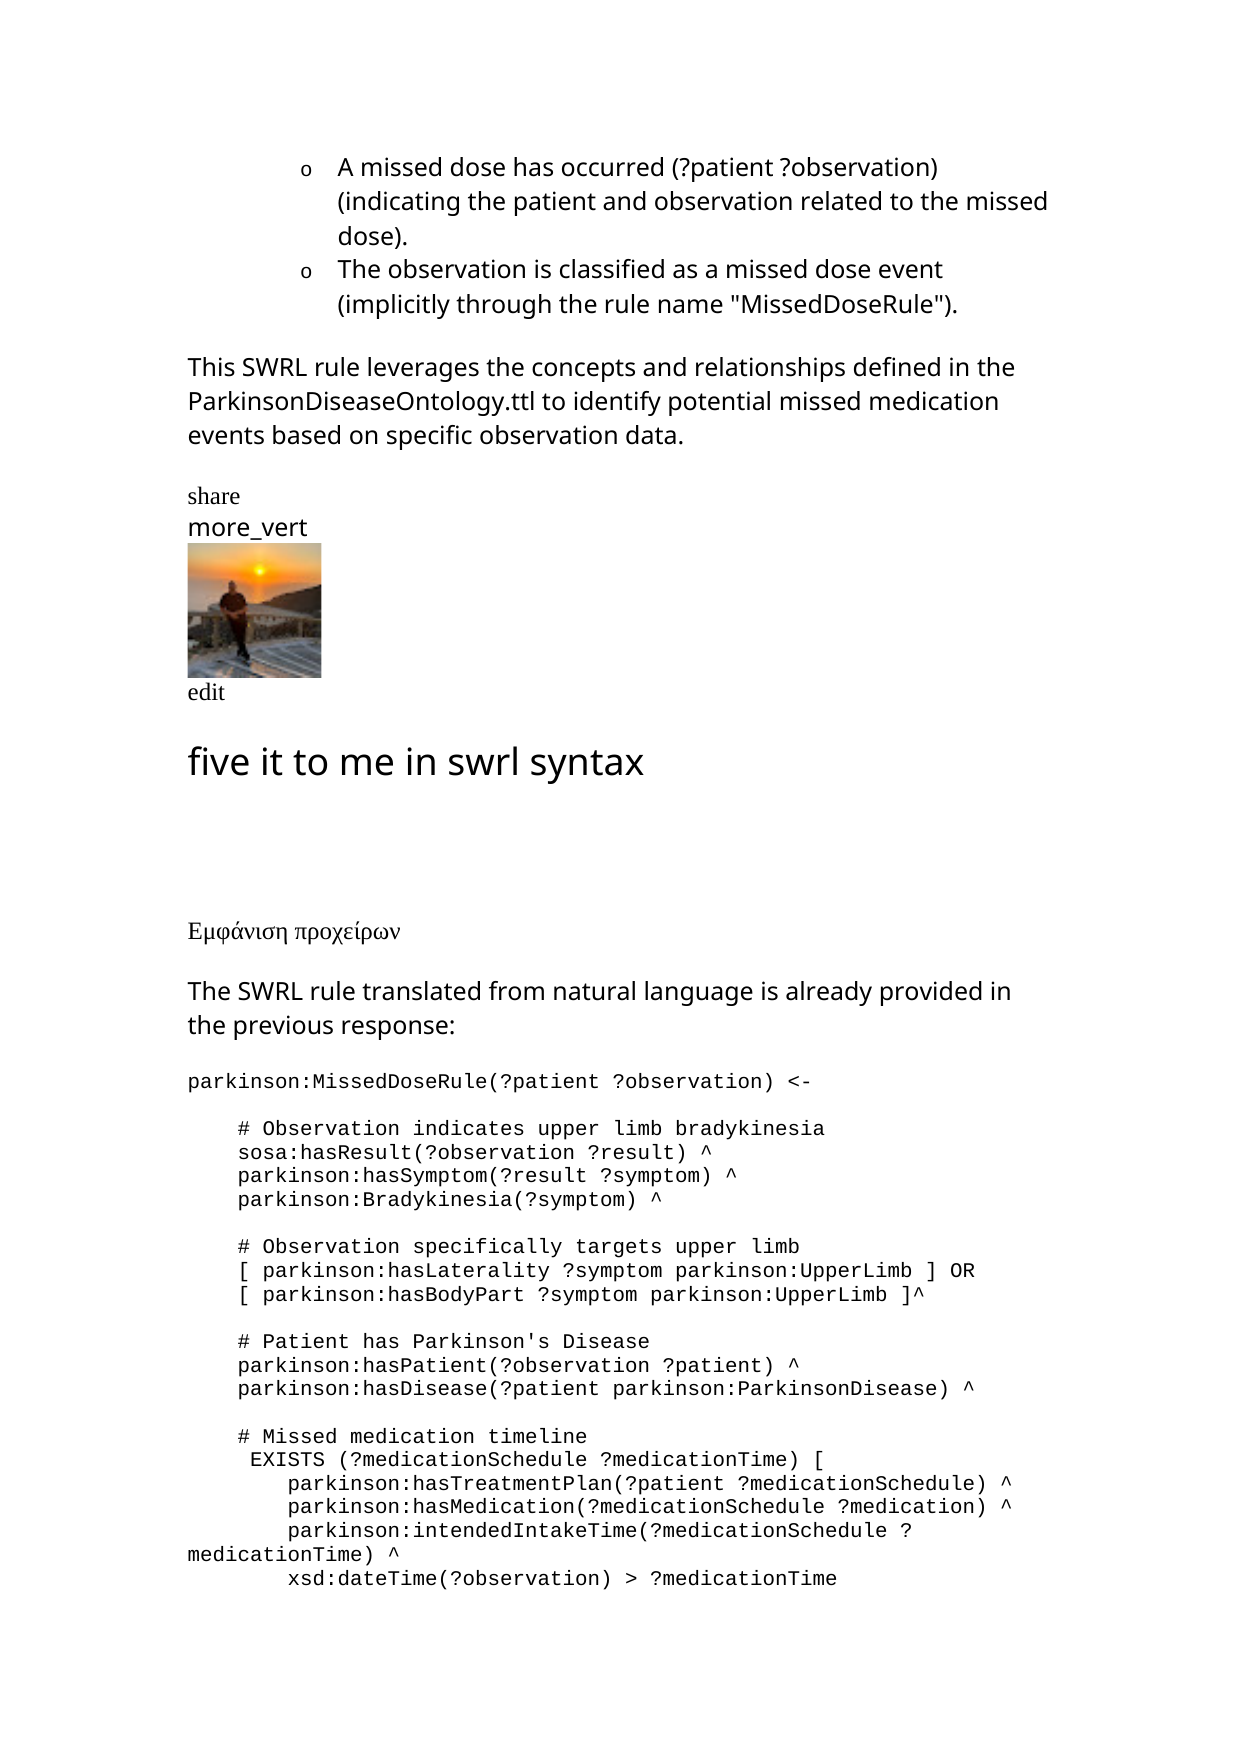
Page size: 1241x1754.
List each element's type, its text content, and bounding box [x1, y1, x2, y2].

text EXISTS (?medicationSchedule ?medicationTime) [ [187, 1449, 1053, 1473]
text The SWRL rule translated from natural language is already provided in the previous response: [187, 974, 1053, 1042]
text This SWRL rule leverages the concepts and relationships defined in the ParkinsonDiseaseOntology.ttl to identify potential missed medication events based on specific observation data. [187, 349, 1053, 452]
text parkinson:MissedDoseRule(?patient ?observation) <- [187, 1071, 1053, 1094]
text parkinson:hasPatient(?observation ?patient) ^ [187, 1355, 1053, 1378]
text sosa:hasResult(?observation ?result) ^ [187, 1142, 1053, 1166]
text share [187, 481, 1053, 509]
text # Missed medication timeline [187, 1426, 1053, 1449]
text # Observation specifically targets upper limb [187, 1236, 1053, 1260]
text Εμφάνιση προχείρων [187, 916, 1053, 944]
text [ parkinson:hasBodyPart ?symptom parkinson:UpperLimb ]^ [187, 1284, 1053, 1307]
text five it to me in swrl syntax [187, 735, 1053, 786]
text parkinson:hasDisease(?patient parkinson:ParkinsonDisease) ^ [187, 1378, 1053, 1402]
text # Patient has Parkinson's Disease [187, 1331, 1053, 1355]
text more_vert [187, 509, 1053, 544]
text parkinson:hasSymptom(?result ?symptom) ^ [187, 1166, 1053, 1189]
picture [187, 543, 322, 678]
text parkinson:Bradykinesia(?symptom) ^ [187, 1189, 1053, 1213]
text parkinson:hasTreatmentPlan(?patient ?medicationSchedule) ^ [187, 1473, 1053, 1497]
text [ parkinson:hasLaterality ?symptom parkinson:UpperLimb ] OR [187, 1260, 1053, 1284]
text xsd:dateTime(?observation) > ?medicationTime [187, 1567, 1053, 1591]
text parkinson:intendedIntakeTime(?medicationSchedule ?medicationTime) ^ [187, 1520, 1053, 1567]
list A missed dose has occurred (?patient ?observation) (indicating the patient and observation related to the missed dose). [300, 150, 1053, 252]
list The observation is classified as a missed dose event (implicitly through the rule name "MissedDoseRule"). [300, 252, 1053, 320]
text # Observation indicates upper limb bradykinesia [187, 1118, 1053, 1142]
text parkinson:hasMedication(?medicationSchedule ?medication) ^ [187, 1497, 1053, 1520]
text edit [187, 677, 1053, 706]
